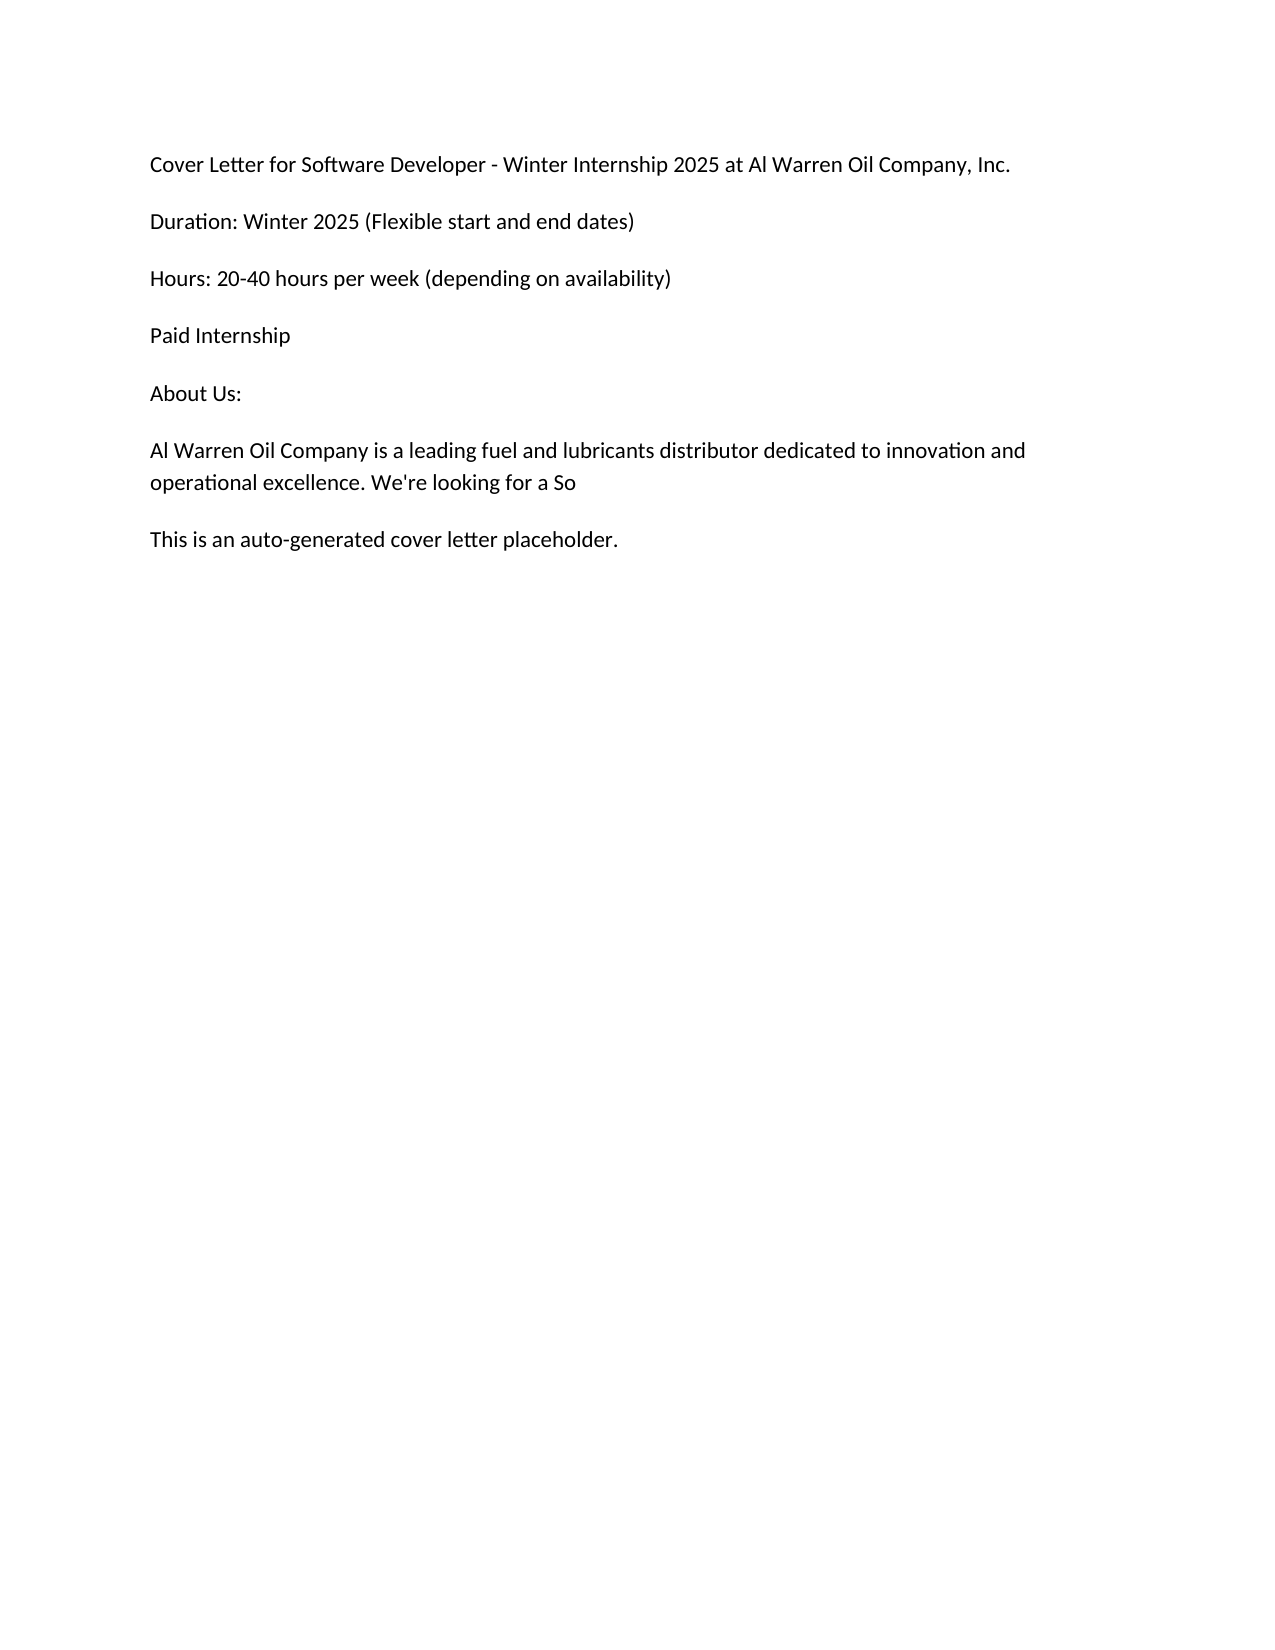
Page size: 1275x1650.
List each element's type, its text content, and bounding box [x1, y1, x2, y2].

text Duration: Winter 2025 (Flexible start and end dates) [150, 207, 1125, 235]
text Paid Internship [150, 322, 1125, 349]
text This is an auto-generated cover letter placeholder. [150, 525, 1125, 553]
text Hours: 20-40 hours per week (depending on availability) [150, 264, 1125, 292]
text Cover Letter for Software Developer - Winter Internship 2025 at Al Warren Oil Company, Inc. [150, 150, 1125, 178]
text Al Warren Oil Company is a leading fuel and lubricants distributor dedicated to innovation and operational excellence. We're looking for a So [150, 436, 1125, 496]
text About Us: [150, 379, 1125, 407]
